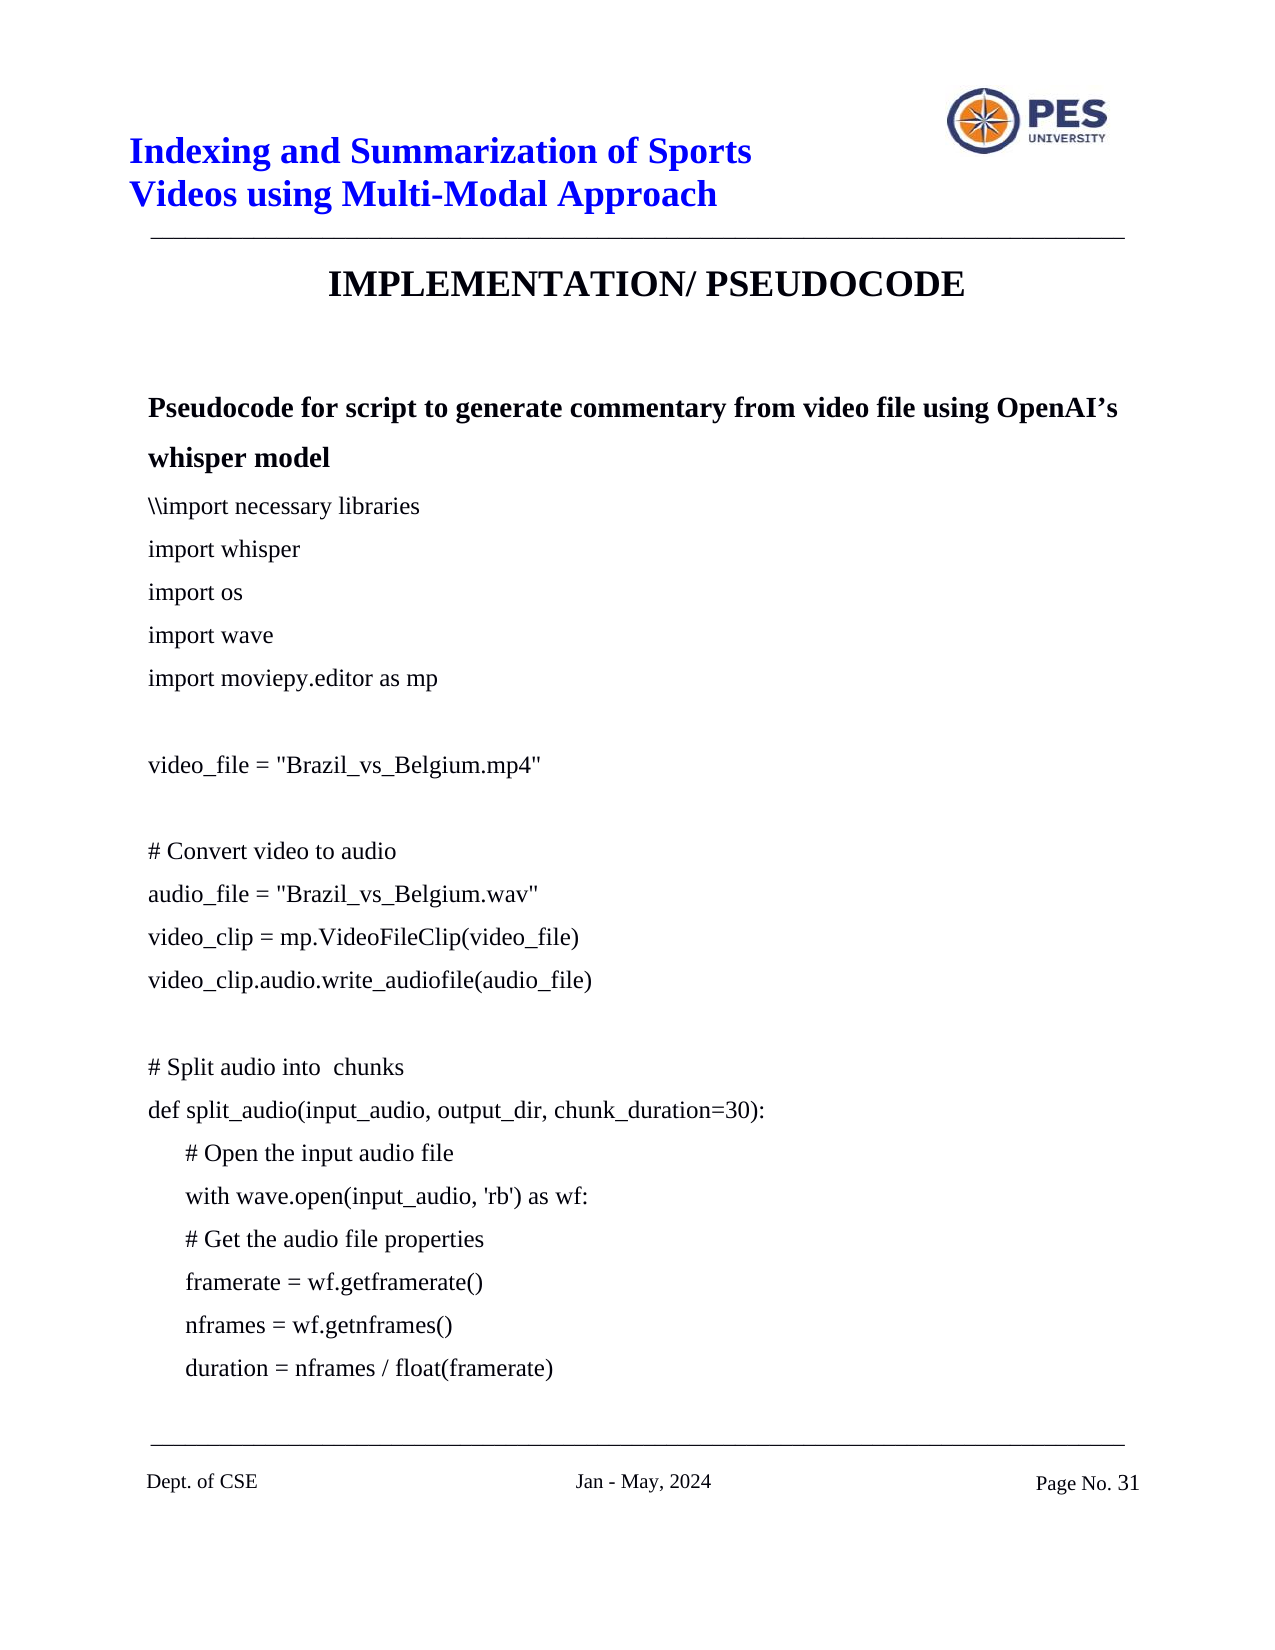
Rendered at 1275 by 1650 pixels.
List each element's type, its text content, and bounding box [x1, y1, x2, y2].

text import os [148, 577, 1146, 606]
text audio_file = "Brazil_vs_Belgium.wav" [148, 879, 1146, 908]
text def split_audio(input_audio, output_dir, chunk_duration=30): [148, 1095, 1146, 1123]
text \\import necessary libraries [148, 491, 1146, 520]
text # Open the input audio file [148, 1138, 1146, 1167]
picture [945, 85, 1117, 157]
text import wave [148, 620, 1146, 649]
text # Split audio into chunks [148, 1052, 1146, 1080]
text framerate = wf.getframerate() [148, 1267, 1146, 1296]
text duration = nframes / float(framerate) [148, 1353, 1146, 1382]
text video_clip.audio.write_audiofile(audio_file) [148, 965, 1146, 994]
text import whisper [148, 534, 1146, 563]
text IMPLEMENTATION/ PSEUDOCODE [148, 261, 1146, 304]
text import moviepy.editor as mp [148, 663, 1146, 692]
text # Convert video to audio [148, 836, 1146, 865]
text Pseudocode for script to generate commentary from video file using OpenAI’s whisper model [148, 390, 1146, 474]
text # Get the audio file properties [148, 1224, 1146, 1253]
text with wave.open(input_audio, 'rb') as wf: [148, 1181, 1146, 1210]
text video_clip = mp.VideoFileClip(video_file) [148, 922, 1146, 951]
text video_file = "Brazil_vs_Belgium.mp4" [148, 750, 1146, 778]
text nframes = wf.getnframes() [148, 1310, 1146, 1339]
